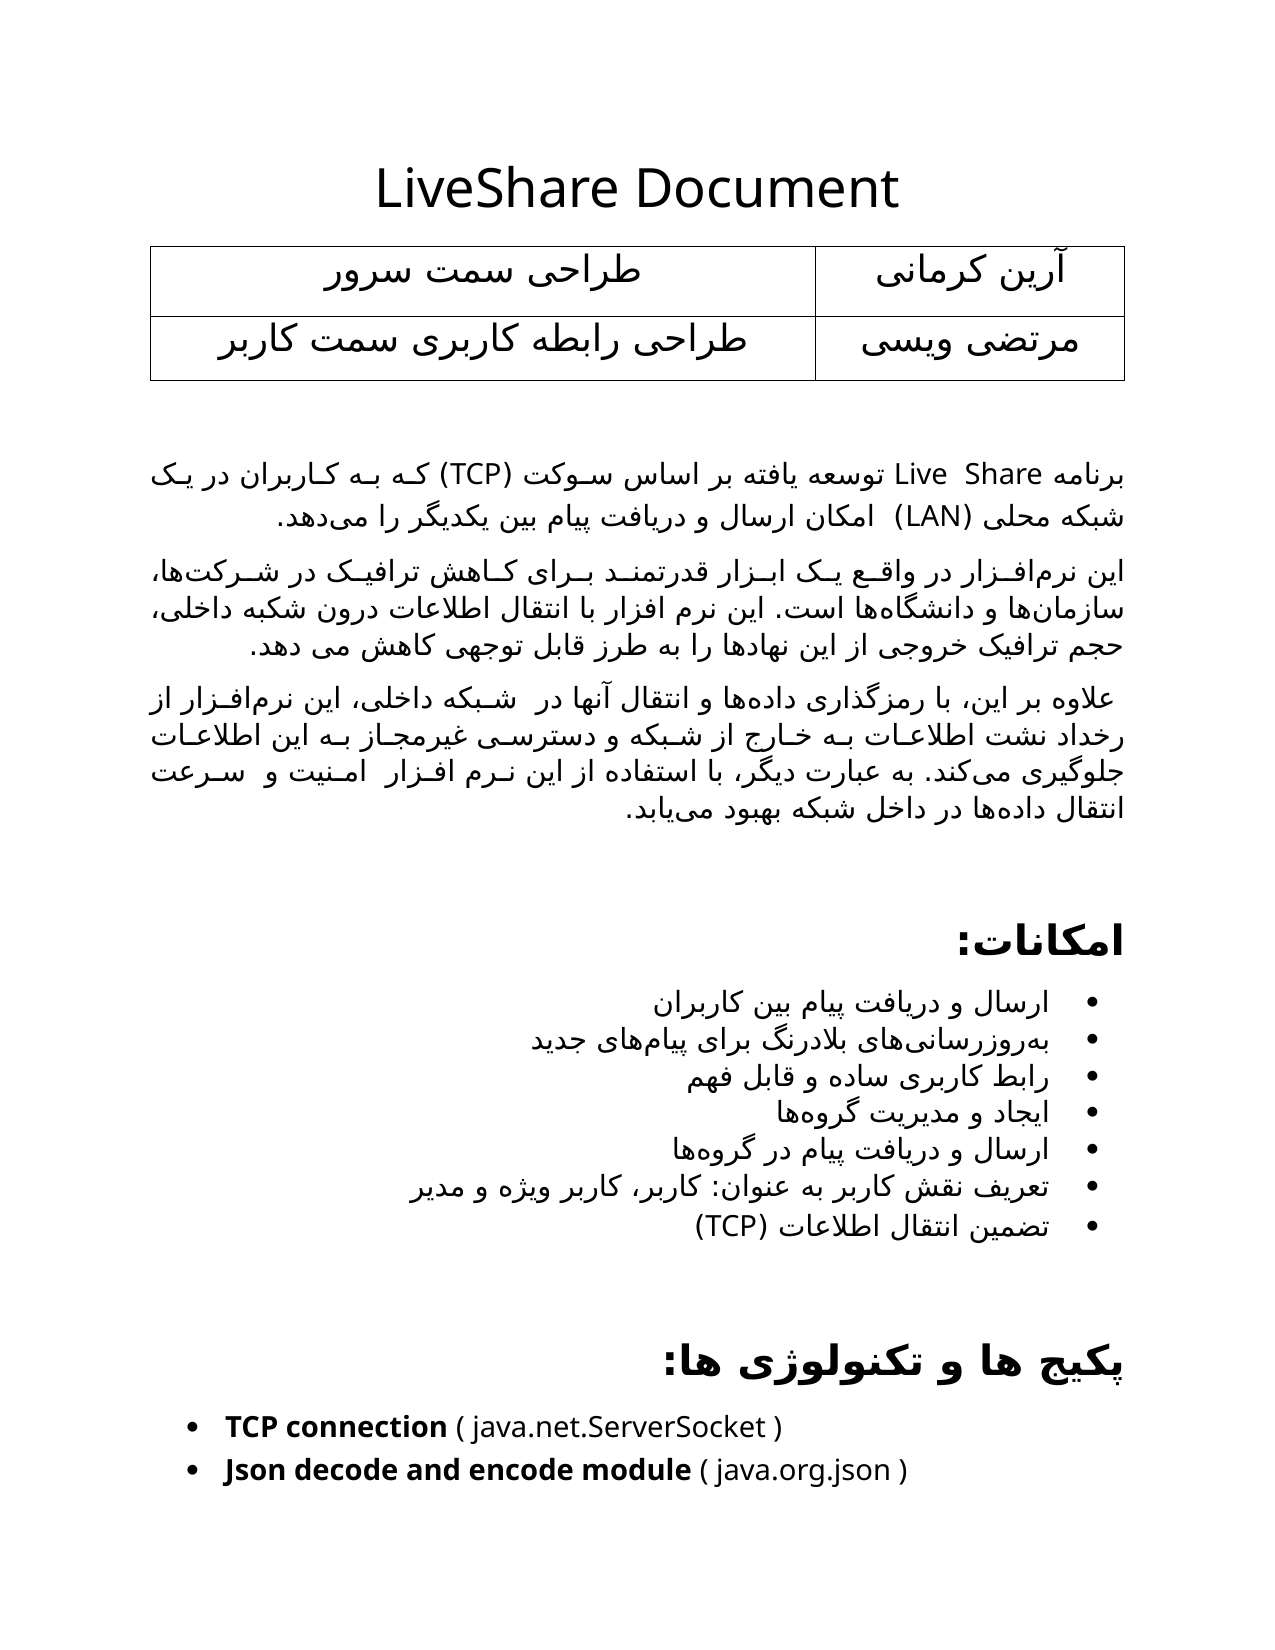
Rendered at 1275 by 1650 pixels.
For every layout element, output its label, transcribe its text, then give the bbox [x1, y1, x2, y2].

table_header طراحی سمت سرور [151, 247, 815, 316]
list ایجاد و مدیریت گروه‌ها [150, 1096, 1087, 1129]
table_cell مرتضی ویسی [816, 317, 1124, 380]
list به‌روزرسانی‌های بلادرنگ برای پیام‌های جدید [150, 1022, 1087, 1056]
text این نرم‌افزار در واقع یک ابزار قدرتمند برای کاهش ترافیک در شرکت‌ها، سازمان‌ها و دانشگاه‌ها است. این نرم افزار با انتقال اطلاعات درون شکبه داخلی، حجم ترافیک خروجی از این نهادها را به طرز قابل توجهی کاهش می دهد. [150, 555, 1125, 662]
table_cell طراحی رابطه کاربری سمت کاربر [151, 317, 815, 380]
list رابط کاربری ساده و قابل فهم [150, 1059, 1087, 1093]
list ارسال و دریافت پیام در گروه‌ها [150, 1132, 1087, 1166]
text برنامه Live Share توسعه یافته بر اساس سوکت (TCP) که به کاربران در یک شبکه محلی (LAN) امکان ارسال و دریافت پیام بین یکدیگر را می‌دهد. [150, 453, 1125, 535]
list Json decode and encode module ( java.org.json ) [187, 1449, 1125, 1488]
text پکیج ها و تکنولوژی ها: [150, 1337, 1125, 1385]
list تضمین انتقال اطلاعات (TCP) [150, 1206, 1087, 1245]
list تعریف نقش کاربر به عنوان: کاربر، کاربر ویژه و مدیر [150, 1169, 1087, 1203]
text امکانات: [150, 917, 1125, 965]
list TCP connection ( java.net.ServerSocket ) [187, 1406, 1125, 1446]
table_header آرین کرمانی [816, 247, 1124, 316]
text علاوه بر این، با رمزگذاری داده‌ها و انتقال آنها در شبکه داخلی، این نرم‌افزار از رخداد نشت اطلاعات به خارج از شبکه و دسترسی غیرمجاز به این اطلاعات جلوگیری می‌کند. به عبارت دیگر، با استفاده از این نرم افزار امنیت و سرعت انتقال داده‌ها در داخل شبکه بهبود می‌یابد. [150, 681, 1125, 825]
text LiveShare Document [150, 150, 1125, 224]
list ارسال و دریافت پیام بین کاربران [150, 986, 1087, 1019]
